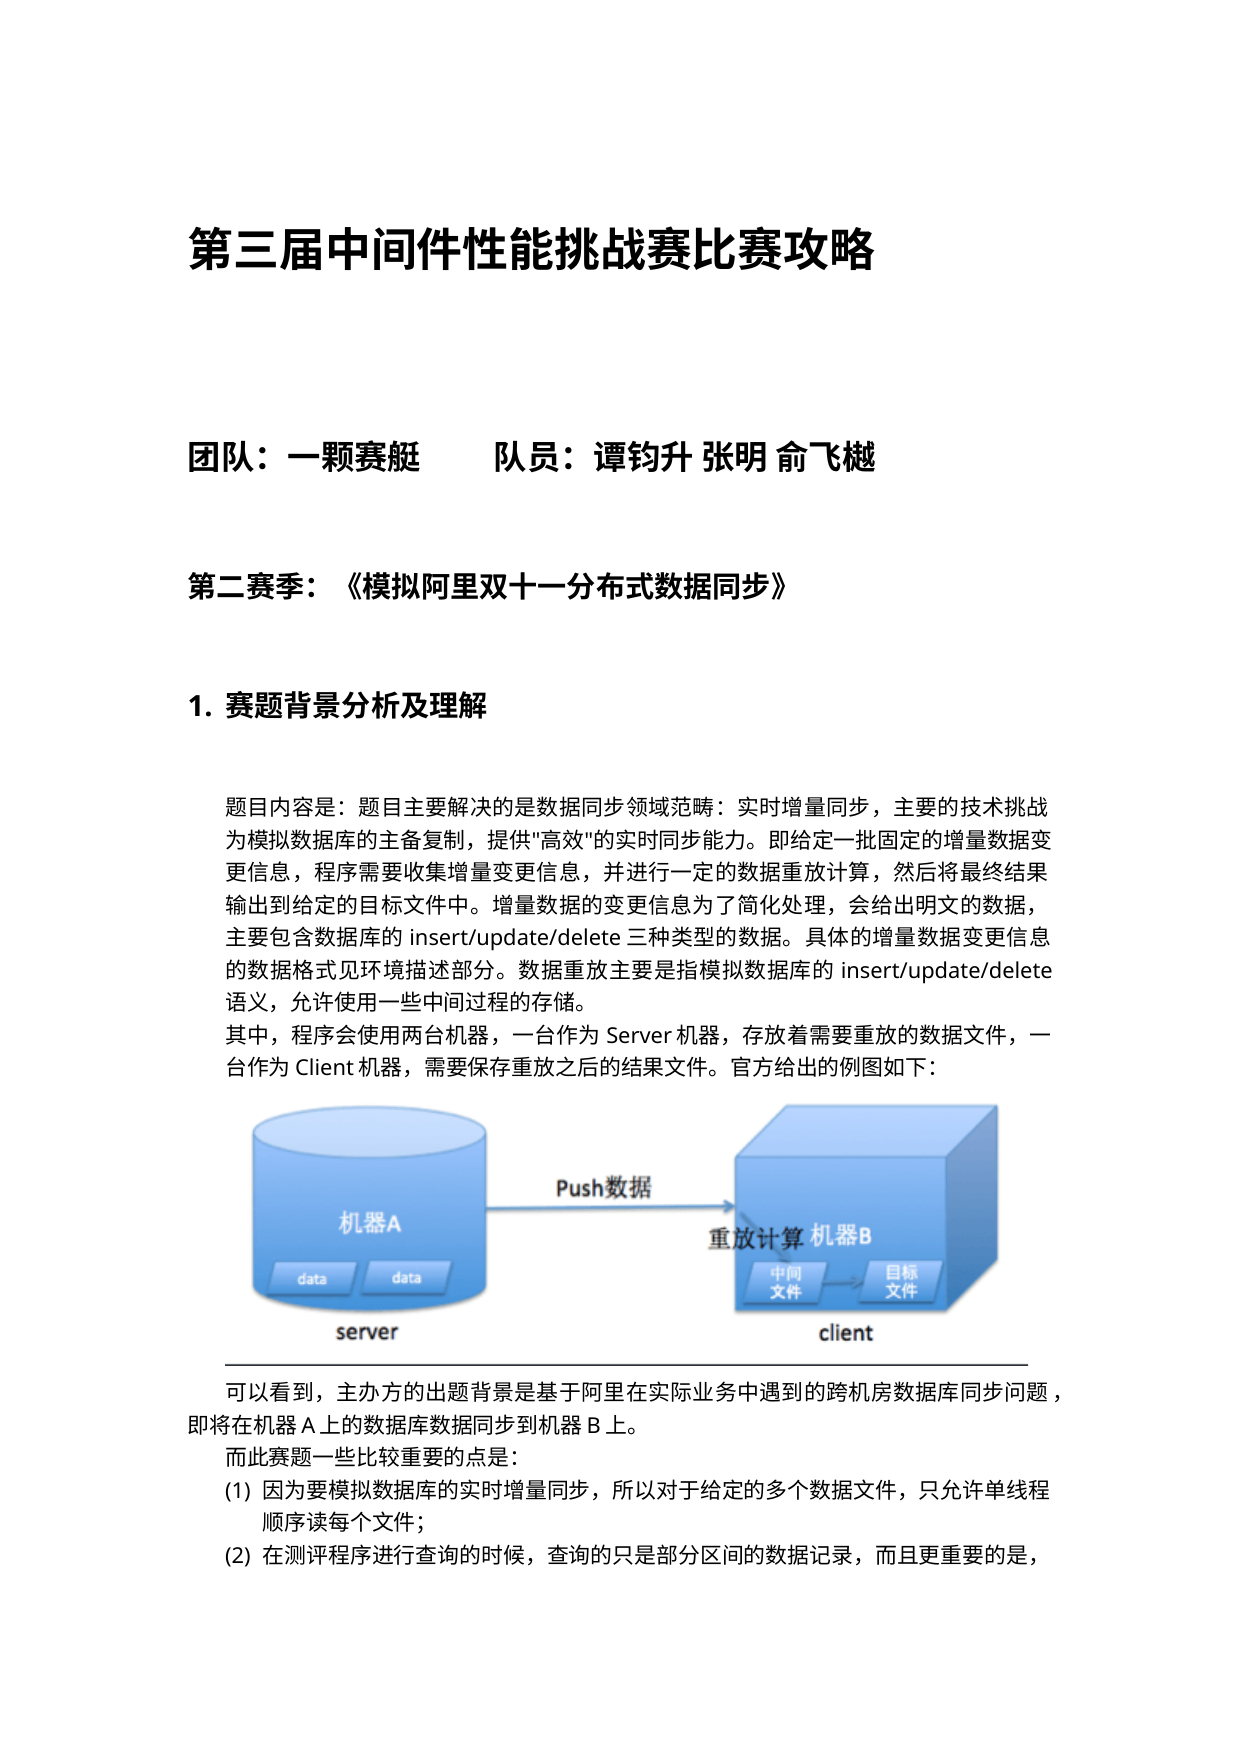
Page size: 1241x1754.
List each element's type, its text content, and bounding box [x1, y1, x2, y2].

subtitle 团队：一颗赛艇 队员：谭钧升 张明 俞飞樾 [187, 423, 1053, 488]
text 题目内容是：题目主要解决的是数据同步领域范畴：实时增量同步，主要的技术挑战为模拟数据库的主备复制，提供"高效"的实时同步能力。即给定一批固定的增量数据变更信息，程序需要收集增量变更信息，并进行一定的数据重放计算，然后将最终结果输出到给定的目标文件中。增量数据的变更信息为了简化处理，会给出明文的数据，主要包含数据库的insert/update/delete三种类型的数据。具体的增量数据变更信息的数据格式见环境描述部分。数据重放主要是指模拟数据库的insert/update/delete语义，允许使用一些中间过程的存储。 [225, 790, 1053, 1017]
subtitle 第二赛季：《模拟阿里双十一分布式数据同步》 [187, 552, 1053, 617]
picture [225, 1082, 1029, 1366]
list 因为要模拟数据库的实时增量同步，所以对于给定的多个数据文件，只允许单线程顺序读每个文件； [225, 1472, 1053, 1537]
text 其中，程序会使用两台机器，一台作为Server机器，存放着需要重放的数据文件，一台作为Client机器，需要保存重放之后的结果文件。官方给出的例图如下： [225, 1017, 1053, 1082]
text 可以看到，主办方的出题背景是基于阿里在实际业务中遇到的跨机房数据库同步问题，即将在机器A上的数据库数据同步到机器B上。 [187, 1375, 1053, 1440]
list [225, 1537, 1053, 1570]
text 而此赛题一些比较重要的点是： [187, 1440, 1053, 1472]
subtitle 赛题背景分析及理解 [187, 671, 1053, 736]
subtitle 第三届中间件性能挑战赛比赛攻略 [187, 197, 1053, 295]
